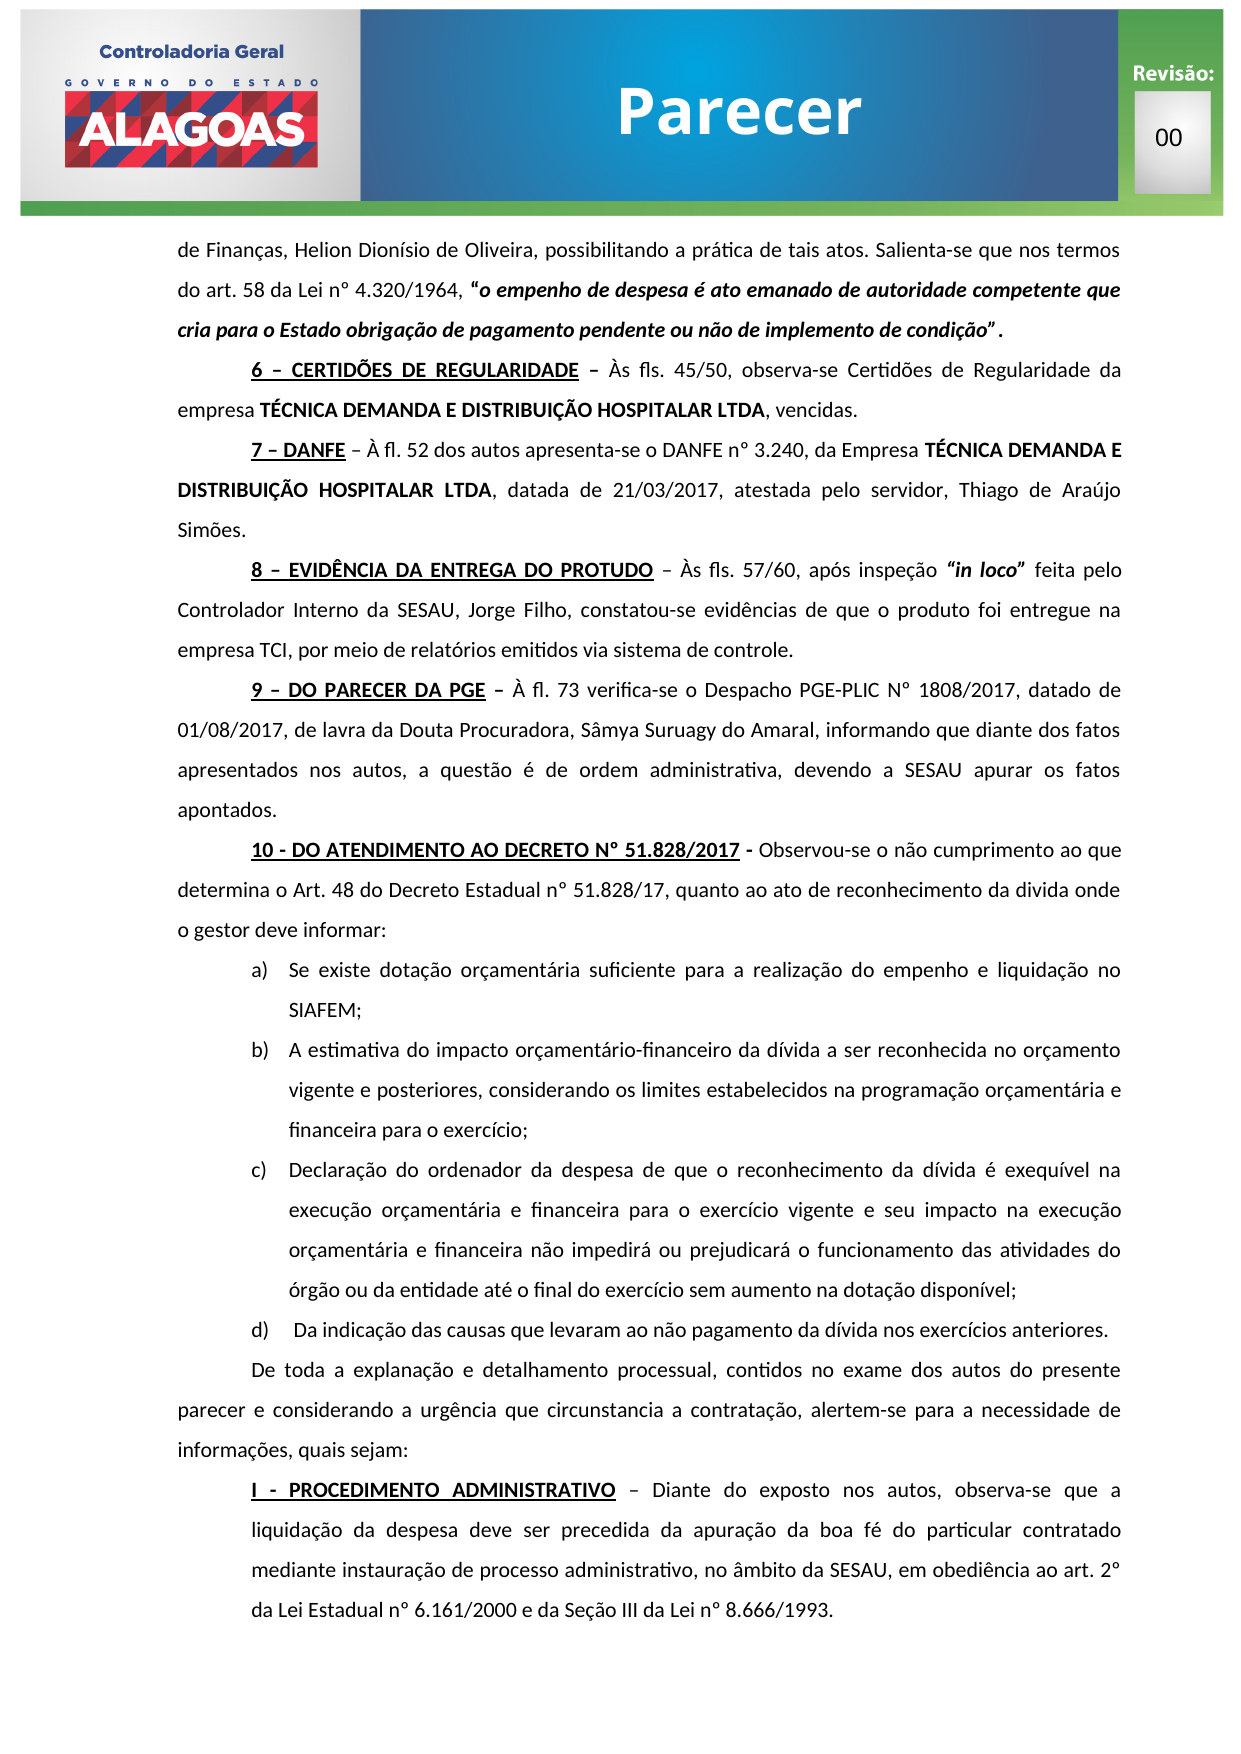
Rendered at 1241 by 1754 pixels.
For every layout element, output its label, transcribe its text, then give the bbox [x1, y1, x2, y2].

text 9 – DO PARECER DA PGE – À fl. 73 verifica-se o Despacho PGE-PLIC Nº 1808/2017, datado de 01/08/2017, de lavra da Douta Procuradora, Sâmya Suruagy do Amaral, informando que diante dos fatos apresentados nos autos, a questão é de ordem administrativa, devendo a SESAU apurar os fatos apontados. [177, 676, 1122, 823]
list A estimativa do impacto orçamentário-financeiro da dívida a ser reconhecida no orçamento vigente e posteriores, considerando os limites estabelecidos na programação orçamentária e financeira para o exercício; [251, 1036, 1122, 1143]
picture [20, 9, 1224, 216]
text 6 – CERTIDÕES DE REGULARIDADE – Às fls. 45/50, observa-se Certidões de Regularidade da empresa TÉCNICA DEMANDA E DISTRIBUIÇÃO HOSPITALAR LTDA, vencidas. [177, 356, 1122, 423]
text 7 – DANFE – À fl. 52 dos autos apresenta-se o DANFE nº 3.240, da Empresa TÉCNICA DEMANDA E DISTRIBUIÇÃO HOSPITALAR LTDA, datada de 21/03/2017, atestada pelo servidor, Thiago de Araújo Simões. [177, 436, 1122, 543]
list Declaração do ordenador da despesa de que o reconhecimento da dívida é exequível na execução orçamentária e financeira para o exercício vigente e seu impacto na execução orçamentária e financeira não impedirá ou prejudicará o funcionamento das atividades do órgão ou da entidade até o final do exercício sem aumento na dotação disponível; [251, 1156, 1122, 1303]
list Da indicação das causas que levaram ao não pagamento da dívida nos exercícios anteriores. [251, 1316, 1122, 1343]
text 10 - DO ATENDIMENTO AO DECRETO Nº 51.828/2017 - Observou-se o não cumprimento ao que determina o Art. 48 do Decreto Estadual nº 51.828/17, quanto ao ato de reconhecimento da divida onde o gestor deve informar: [177, 836, 1122, 943]
text De toda a explanação e detalhamento processual, contidos no exame dos autos do presente parecer e considerando a urgência que circunstancia a contratação, alertem-se para a necessidade de informações, quais sejam: [177, 1356, 1122, 1463]
list Se existe dotação orçamentária suficiente para a realização do empenho e liquidação no SIAFEM; [251, 956, 1122, 1023]
text 8 – EVIDÊNCIA DA ENTREGA DO PROTUDO – Às fls. 57/60, após inspeção “in loco” feita pelo Controlador Interno da SESAU, Jorge Filho, constatou-se evidências de que o produto foi entregue na empresa TCI, por meio de relatórios emitidos via sistema de controle. [177, 556, 1122, 663]
text I - PROCEDIMENTO ADMINISTRATIVO – Diante do exposto nos autos, observa-se que a liquidação da despesa deve ser precedida da apuração da boa fé do particular contratado mediante instauração de processo administrativo, no âmbito da SESAU, em obediência ao art. 2º da Lei Estadual nº 6.161/2000 e da Seção III da Lei nº 8.666/1993. [251, 1476, 1122, 1623]
